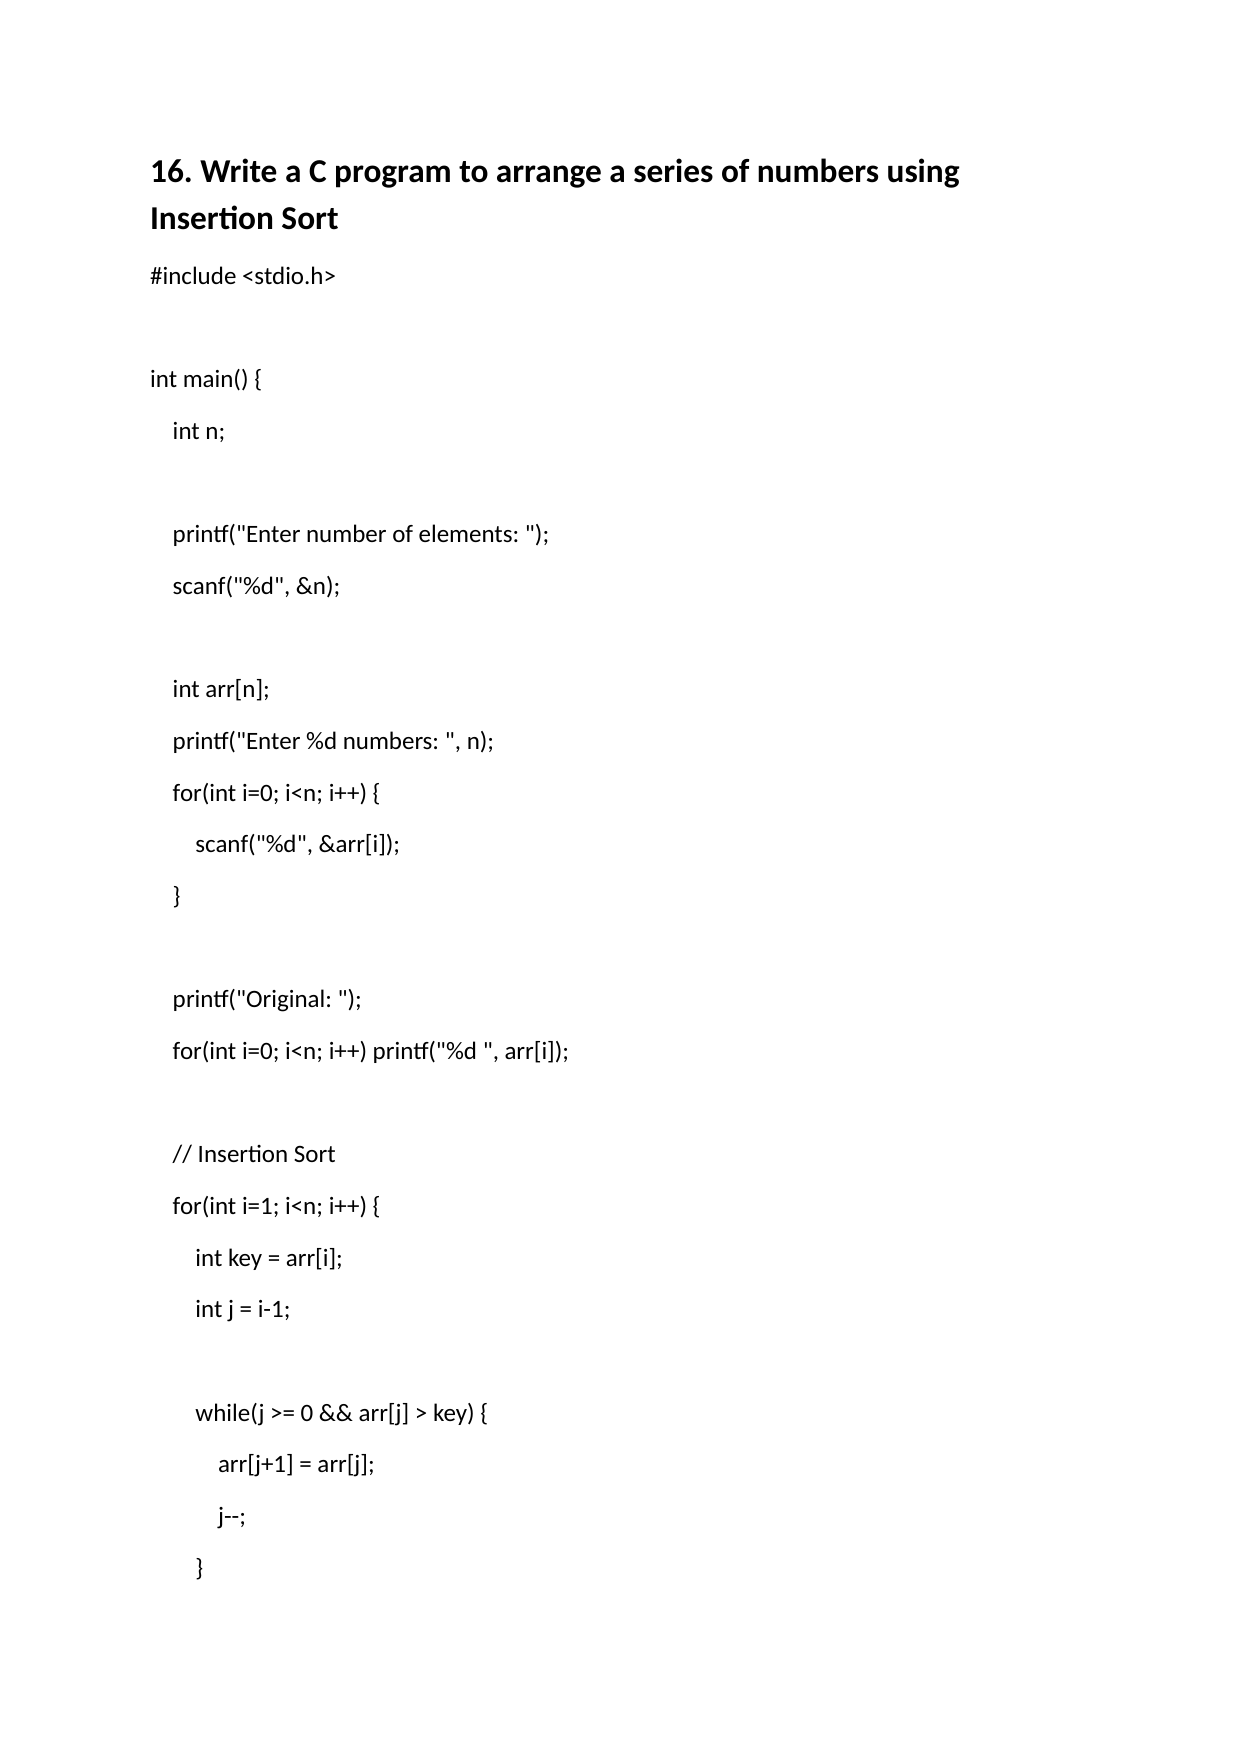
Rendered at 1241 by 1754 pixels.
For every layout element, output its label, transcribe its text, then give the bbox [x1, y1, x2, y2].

text for(int i=0; i<n; i++) { [150, 777, 1090, 807]
text int arr[n]; [150, 673, 1090, 704]
text #include <stdio.h> [150, 260, 1090, 291]
text scanf("%d", &arr[i]); [150, 828, 1090, 859]
text arr[j+1] = arr[j]; [150, 1448, 1090, 1479]
text 16. Write a C program to arrange a series of numbers using Insertion Sort [150, 150, 1090, 237]
text while(j >= 0 && arr[j] > key) { [150, 1397, 1090, 1427]
text scanf("%d", &n); [150, 570, 1090, 601]
text for(int i=1; i<n; i++) { [150, 1190, 1090, 1221]
text printf("Enter number of elements: "); [150, 518, 1090, 549]
text j--; [150, 1500, 1090, 1531]
text } [150, 1552, 1090, 1582]
text } [150, 880, 1090, 911]
text // Insertion Sort [150, 1138, 1090, 1169]
text for(int i=0; i<n; i++) printf("%d ", arr[i]); [150, 1035, 1090, 1066]
text int j = i-1; [150, 1293, 1090, 1324]
text printf("Enter %d numbers: ", n); [150, 725, 1090, 756]
text int main() { [150, 363, 1090, 394]
text int key = arr[i]; [150, 1242, 1090, 1272]
text printf("Original: "); [150, 983, 1090, 1014]
text int n; [150, 415, 1090, 446]
